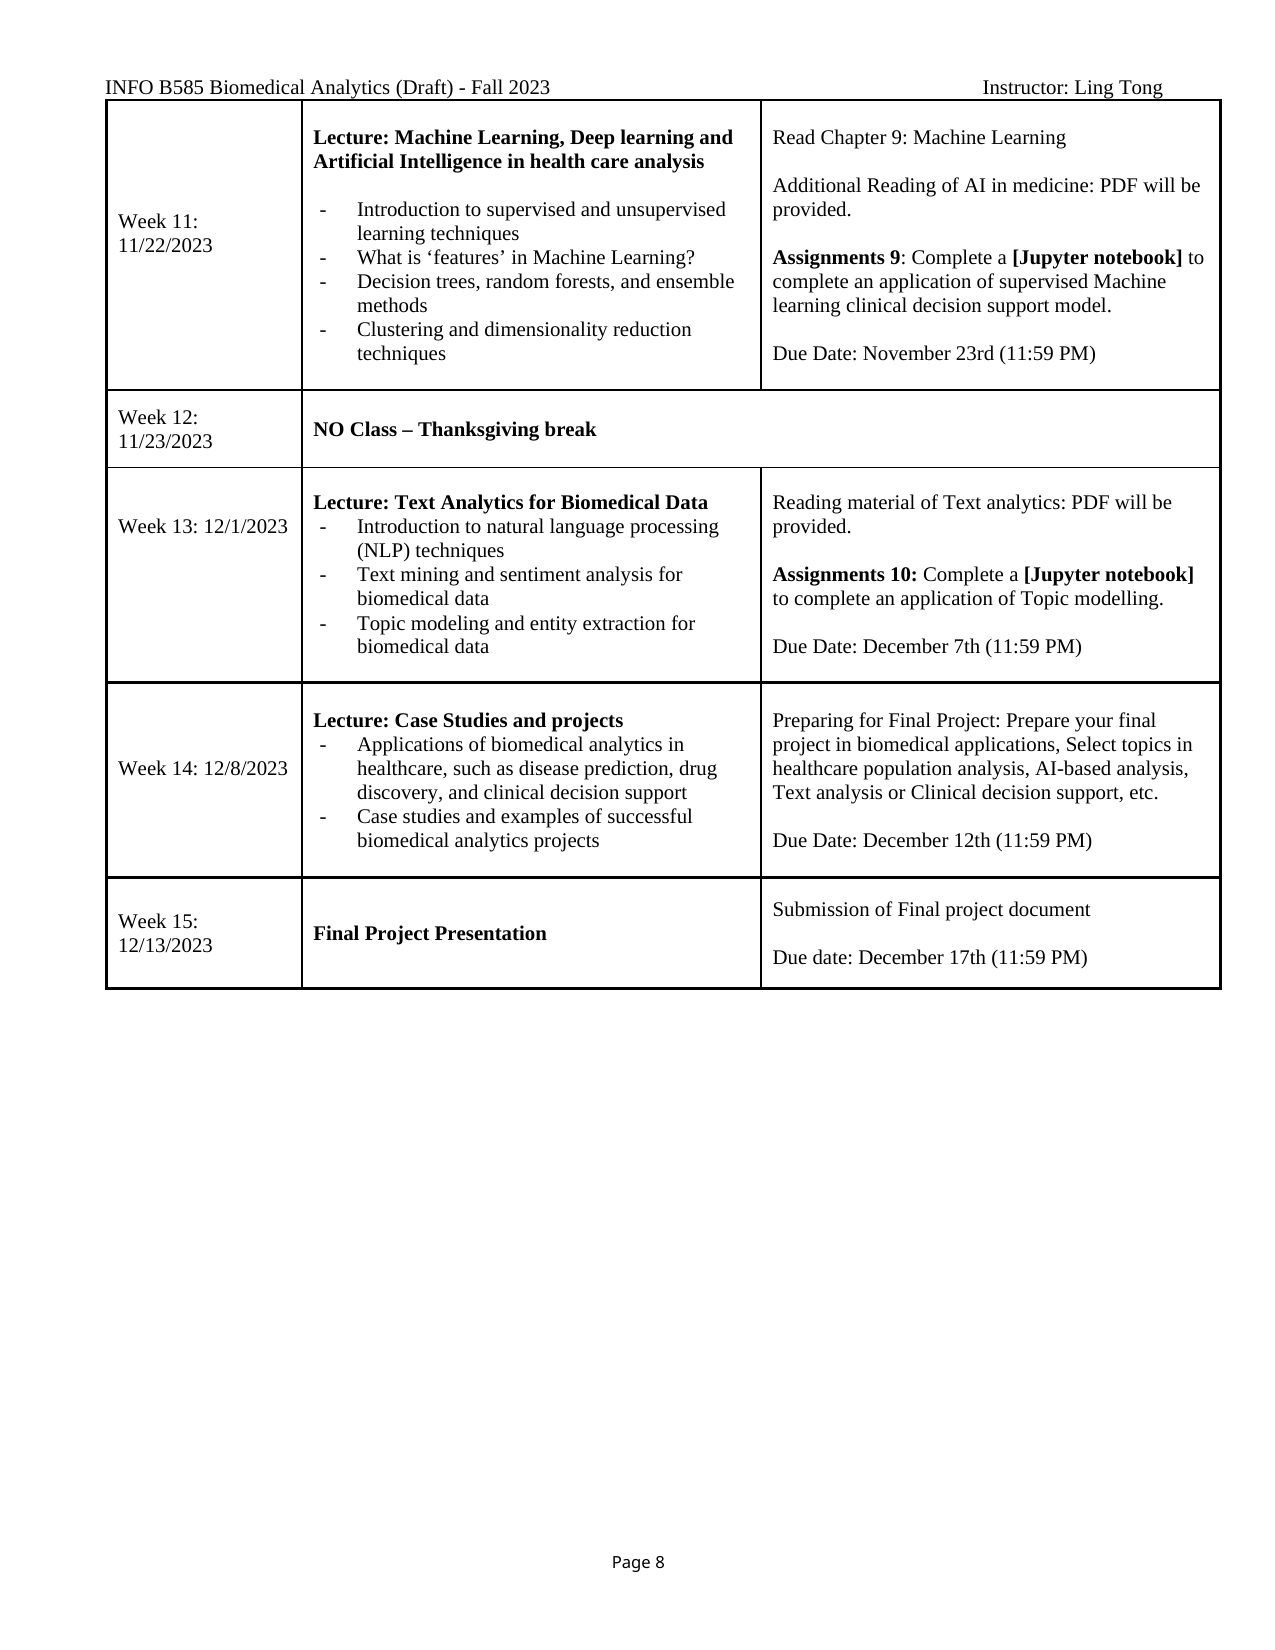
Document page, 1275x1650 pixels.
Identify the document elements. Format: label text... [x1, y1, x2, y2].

table_cell Week 14: 12/8/2023 [108, 684, 301, 876]
table_cell Week 15: 12/13/2023 [108, 879, 301, 987]
table_cell Week 12: 11/23/2023 [108, 391, 301, 467]
table_cell Submission of Final project document Due date: December 17th (11:59 PM) [762, 879, 1219, 987]
table_cell Week 11: 11/22/2023 [108, 101, 301, 389]
table_cell Lecture: Text Analytics for Biomedical Data Introduction to natural language processing (NLP) techniques Text mining and sentiment analysis for biomedical data Topic modeling and entity extraction for biomedical data [303, 468, 760, 681]
table_cell Read Chapter 9: Machine Learning Additional Reading of AI in medicine: PDF will be provided. Assignments 9: Complete a [Jupyter notebook] to complete an application of supervised Machine learning clinical decision support model. Due Date: November 23rd (11:59 PM) [762, 101, 1219, 389]
table_cell Lecture: Case Studies and projects Applications of biomedical analytics in healthcare, such as disease prediction, drug discovery, and clinical decision support Case studies and examples of successful biomedical analytics projects [303, 684, 760, 876]
table_cell Preparing for Final Project: Prepare your final project in biomedical applications, Select topics in healthcare population analysis, AI-based analysis, Text analysis or Clinical decision support, etc. Due Date: December 12th (11:59 PM) [762, 684, 1219, 876]
table_cell Lecture: Machine Learning, Deep learning and Artificial Intelligence in health care analysis Introduction to supervised and unsupervised learning techniques What is ‘features’ in Machine Learning? Decision trees, random forests, and ensemble methods Clustering and dimensionality reduction techniques [303, 101, 760, 389]
table_cell Final Project Presentation [303, 879, 760, 987]
table_cell Week 13: 12/1/2023 [108, 468, 301, 681]
table_cell Reading material of Text analytics: PDF will be provided. Assignments 10: Complete a [Jupyter notebook] to complete an application of Topic modelling. Due Date: December 7th (11:59 PM) [762, 468, 1219, 681]
table_cell NO Class – Thanksgiving break [303, 391, 1219, 467]
